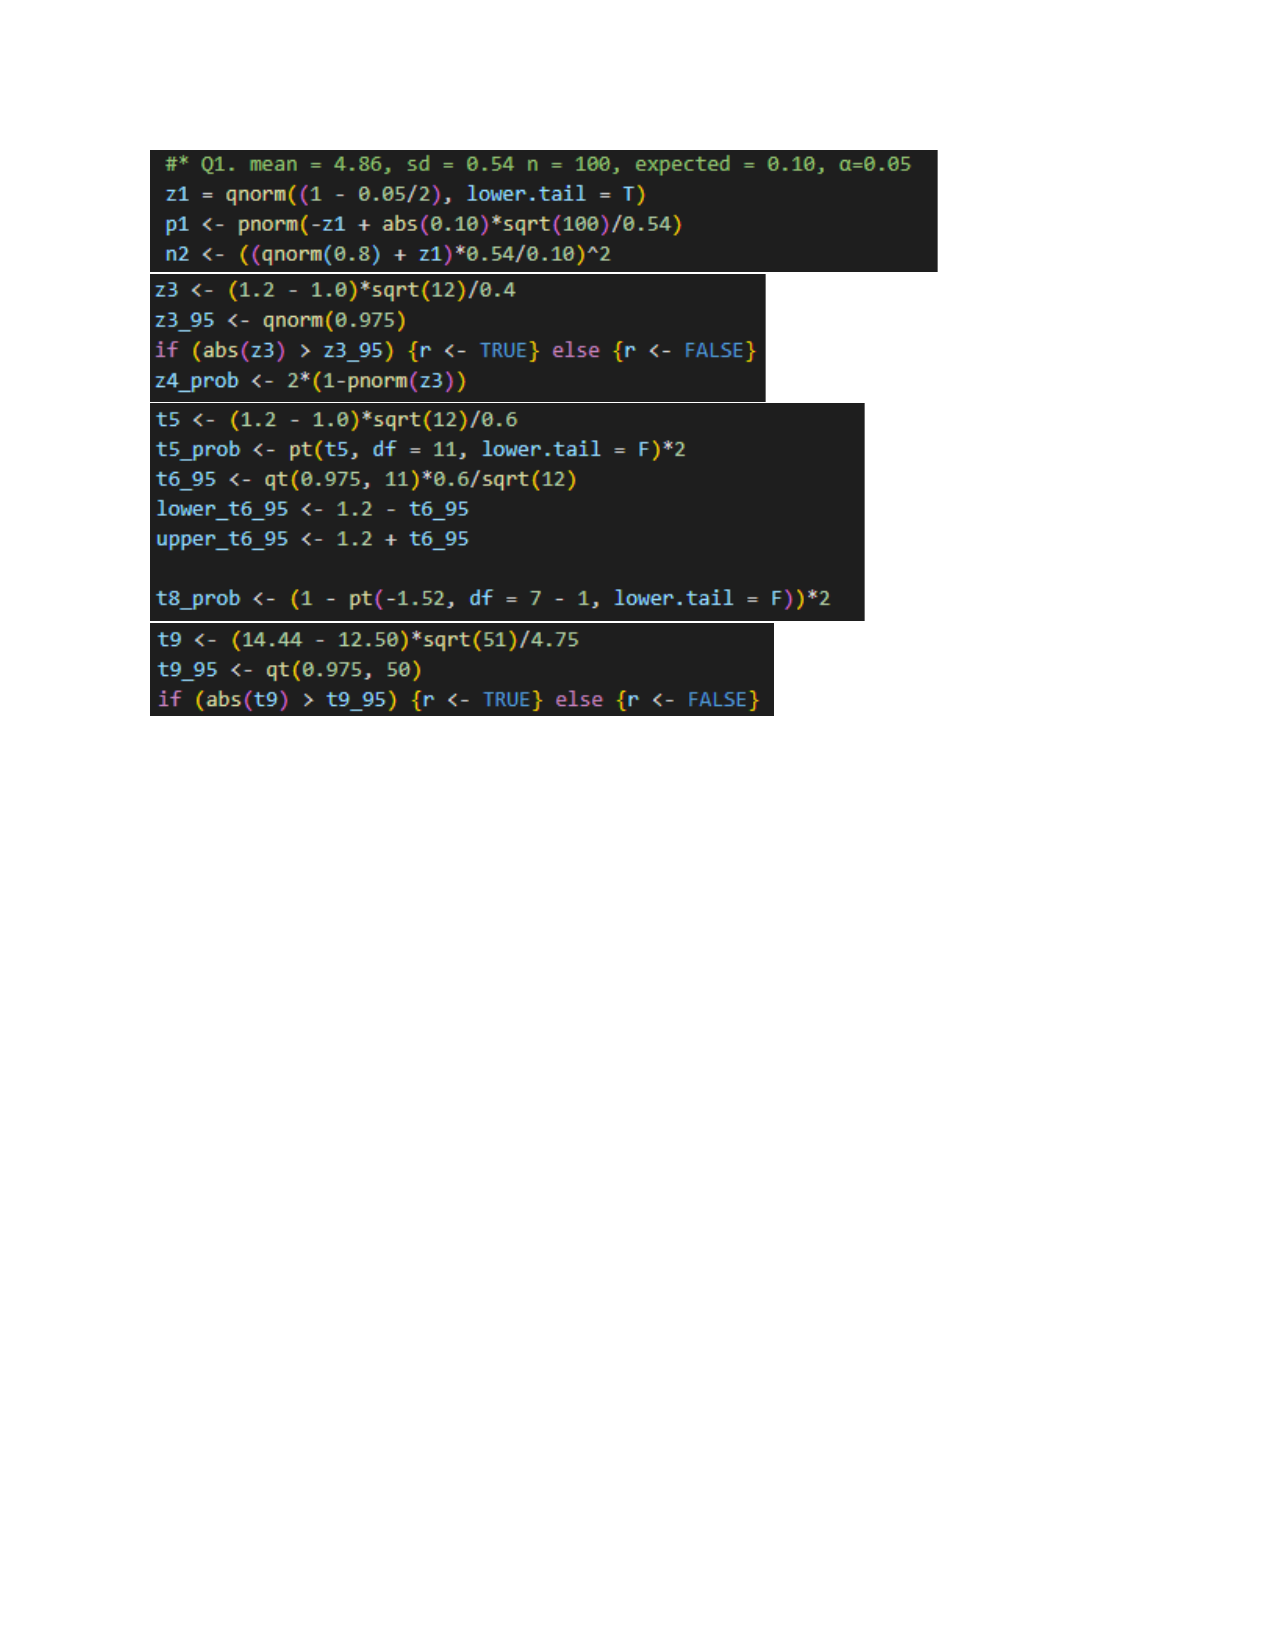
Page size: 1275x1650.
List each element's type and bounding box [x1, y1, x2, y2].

picture [150, 623, 774, 716]
picture [150, 274, 766, 402]
picture [150, 150, 938, 272]
picture [150, 403, 865, 621]
